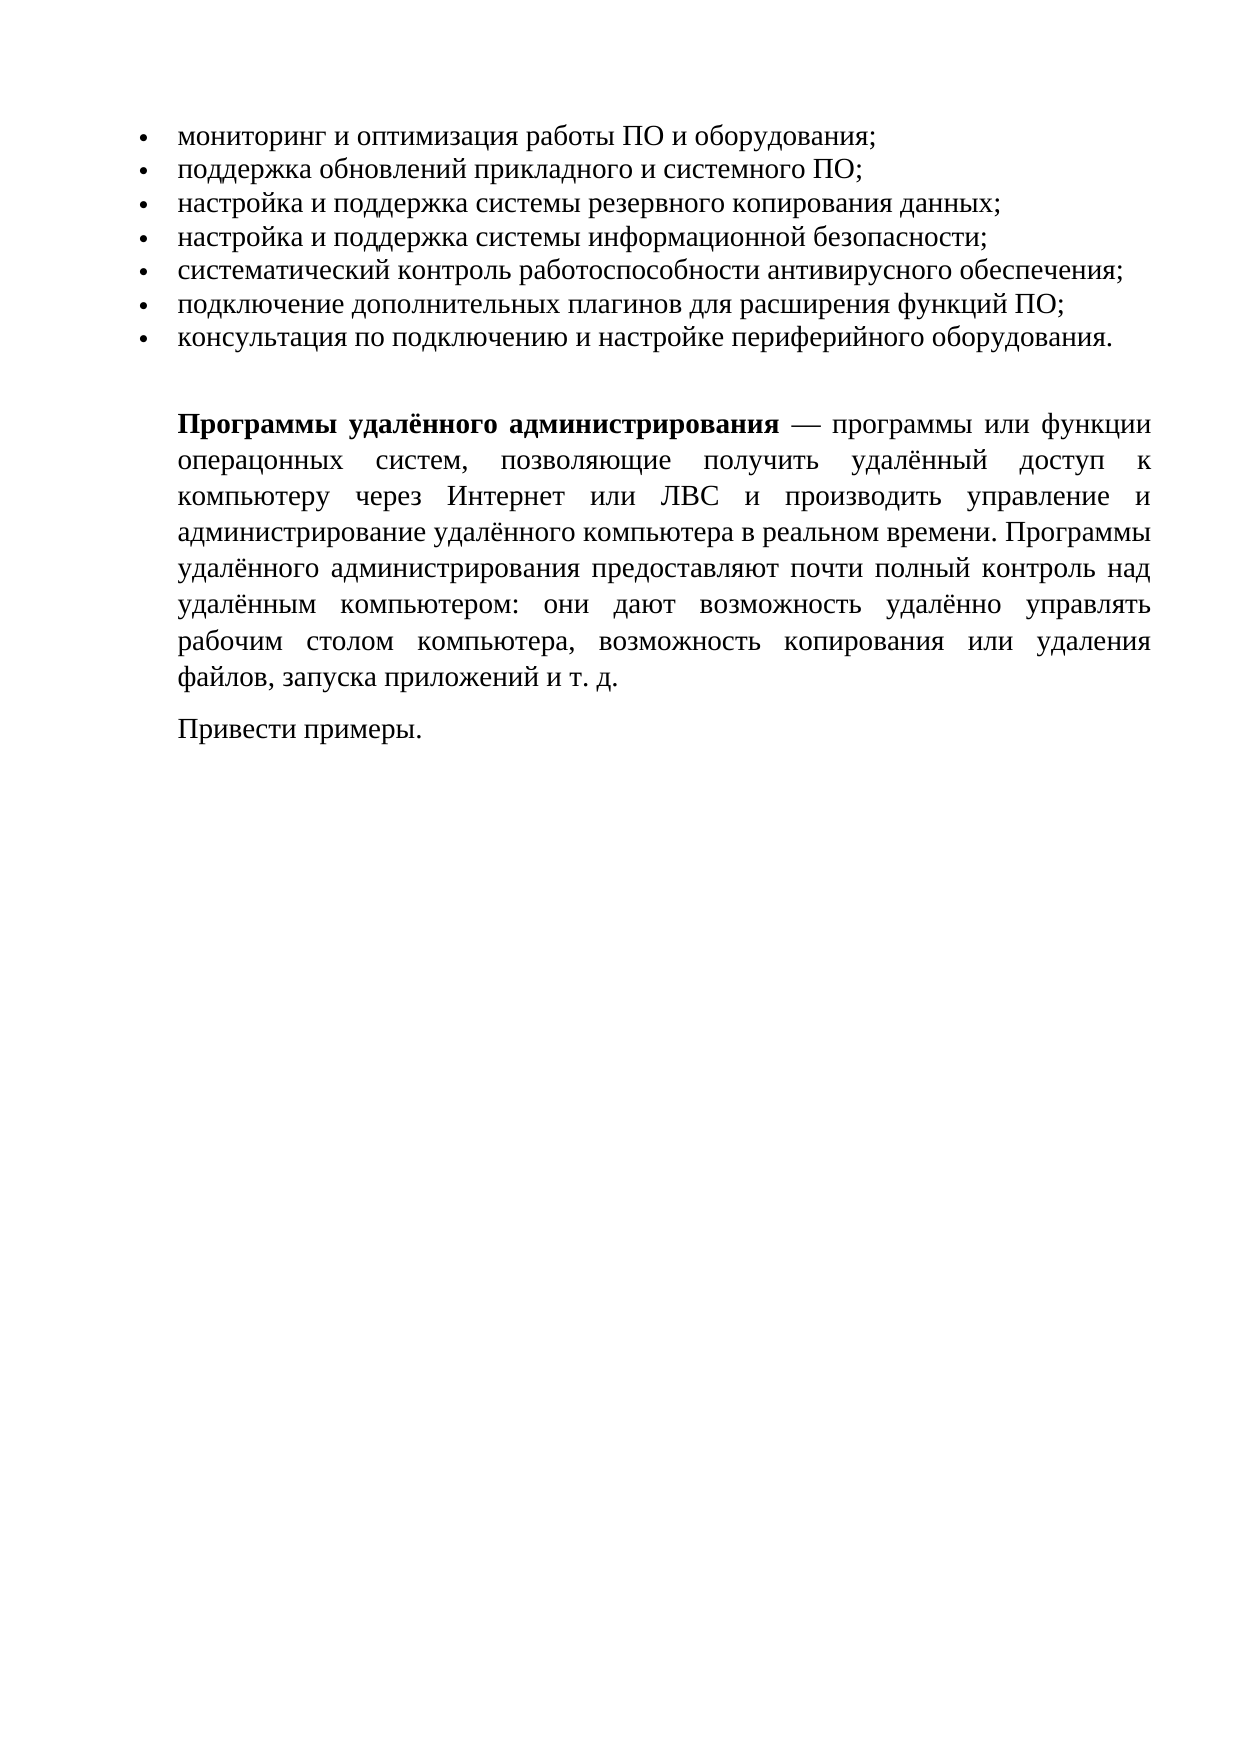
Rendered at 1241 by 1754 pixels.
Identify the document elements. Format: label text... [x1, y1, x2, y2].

list настройка и поддержка системы информационной безопасности; [140, 219, 1152, 252]
text Программы удалённого администрирования — программы или функции операцонных систем, позволяющие получить удалённый доступ к компьютеру через Интернет или ЛВС и производить управление и администрирование удалённого компьютера в реальном времени. Программы удалённого администрирования предоставляют почти полный контроль над удалённым компьютером: они дают возможность удалённо управлять рабочим столом компьютера, возможность копирования или удаления файлов, запуска приложений и т. д. [177, 406, 1152, 692]
list систематический контроль работоспособности антивирусного обеспечения; [140, 252, 1152, 286]
text Привести примеры. [177, 712, 1152, 745]
list мониторинг и оптимизация работы ПО и оборудования; [140, 118, 1152, 152]
list настройка и поддержка системы резервного копирования данных; [140, 185, 1152, 219]
list консультация по подключению и настройке периферийного оборудования. [140, 319, 1152, 353]
list поддержка обновлений прикладного и системного ПО; [140, 152, 1152, 185]
list подключение дополнительных плагинов для расширения функций ПО; [140, 286, 1152, 319]
